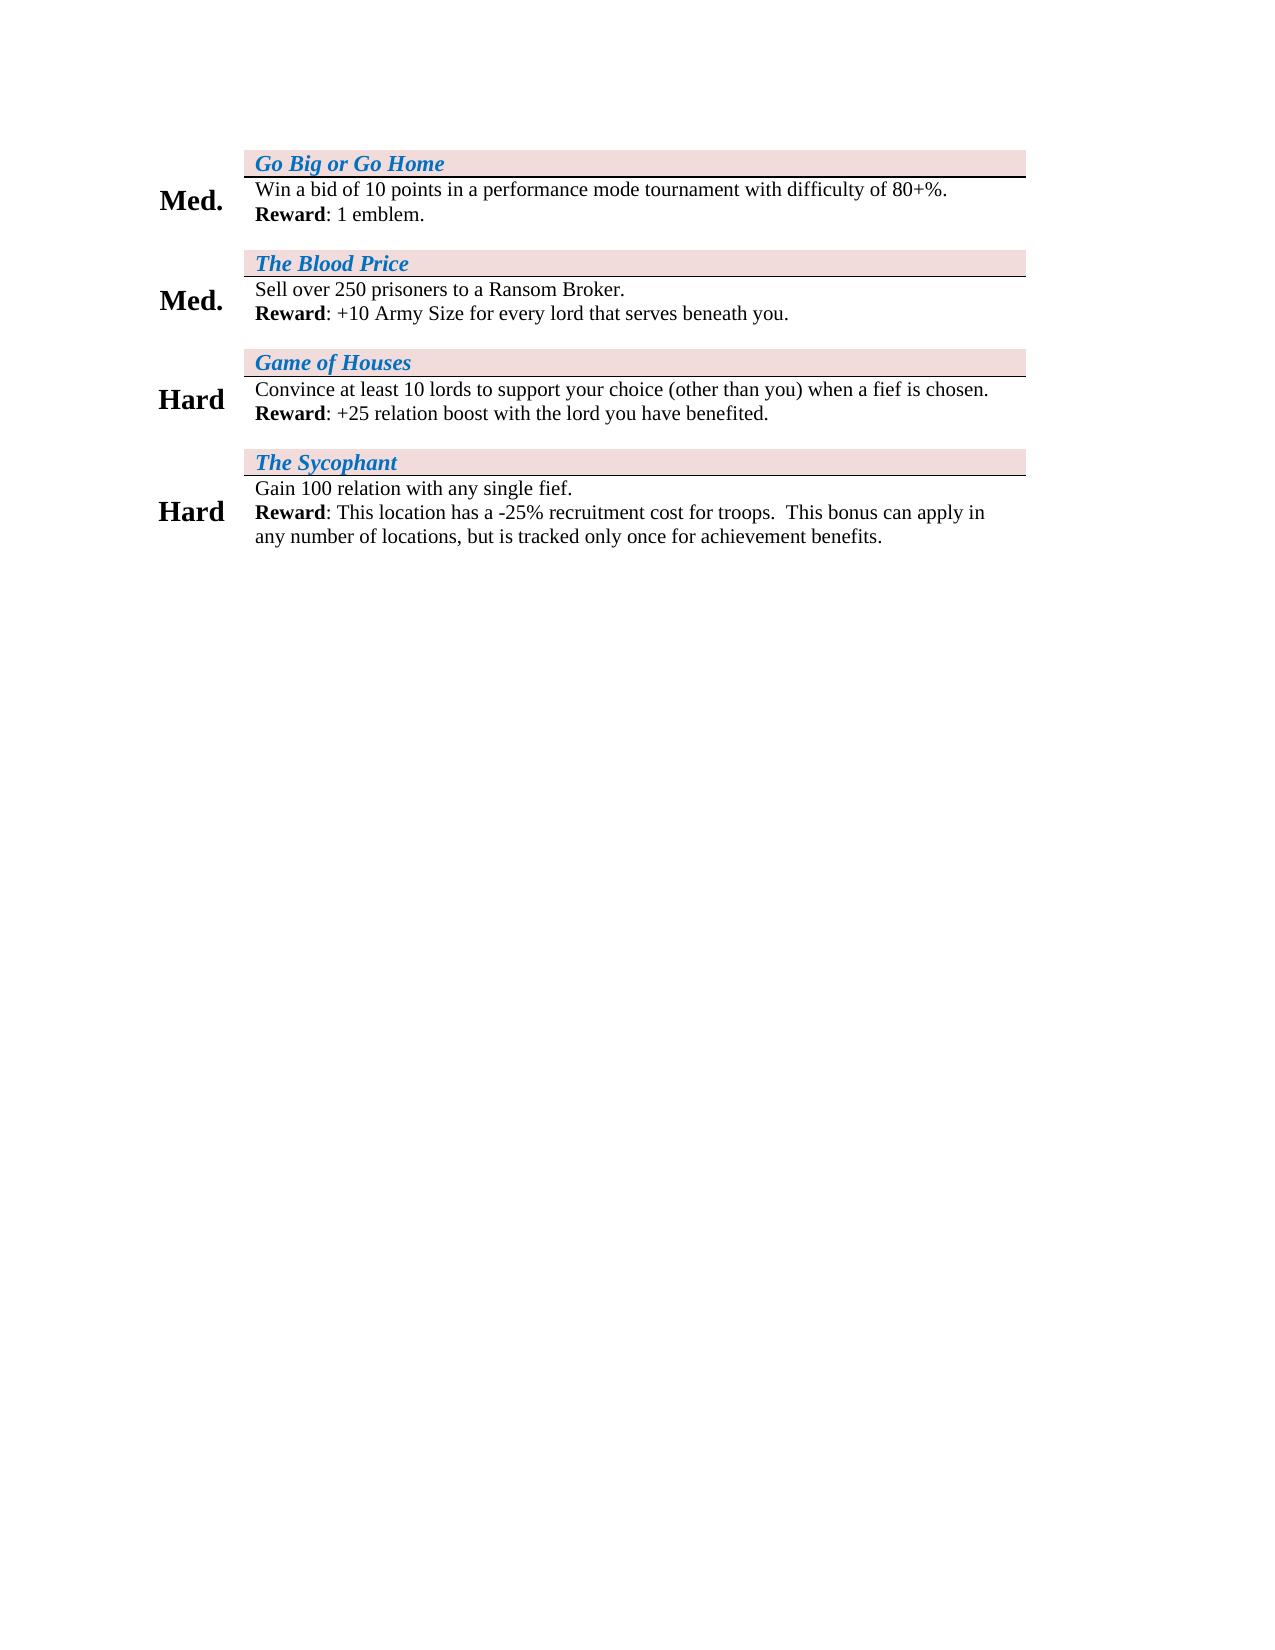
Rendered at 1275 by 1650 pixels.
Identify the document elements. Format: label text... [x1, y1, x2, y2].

table_cell The Sycophant [244, 449, 1026, 475]
table_cell Win a bid of 10 points in a performance mode tournament with difficulty of 80+%. Reward: 1 emblem. [244, 178, 1026, 249]
table_cell Game of Houses [244, 349, 1026, 376]
table_cell The Blood Price [244, 250, 1026, 276]
table_cell Med. [139, 250, 244, 349]
table_cell Sell over 250 prisoners to a Ransom Broker. Reward: +10 Army Size for every lord that serves beneath you. [244, 277, 1026, 349]
table_cell Convince at least 10 lords to support your choice (other than you) when a fief is chosen. Reward: +25 relation boost with the lord you have benefited. [244, 377, 1026, 449]
table_header Go Big or Go Home [244, 150, 1026, 176]
table_cell Hard [139, 449, 244, 572]
table_header Med. [139, 150, 244, 249]
table_cell Gain 100 relation with any single fief. Reward: This location has a -25% recruitment cost for troops. This bonus can apply in any number of locations, but is tracked only once for achievement benefits. [244, 476, 1026, 572]
table_cell Hard [139, 349, 244, 449]
